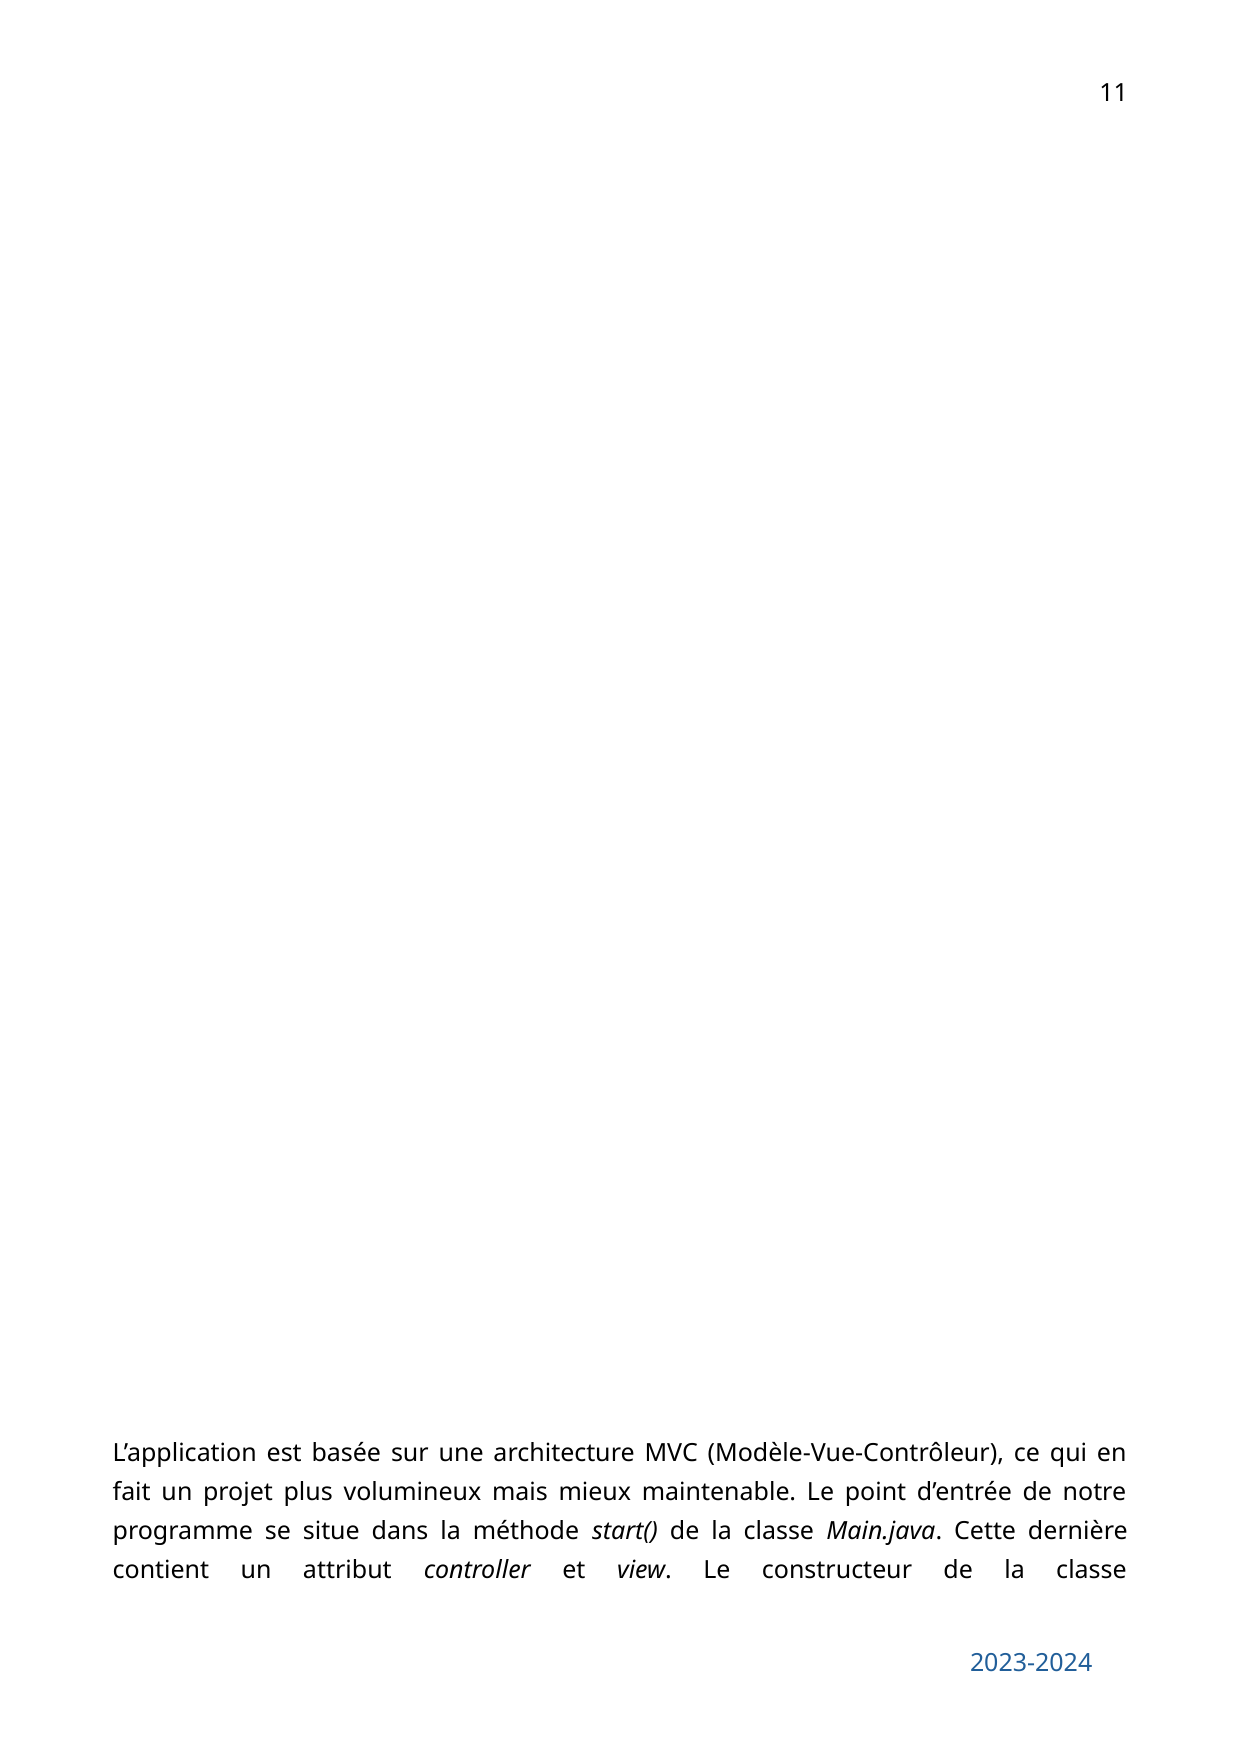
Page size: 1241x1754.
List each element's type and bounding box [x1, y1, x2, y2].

text [112, 1434, 1128, 1586]
